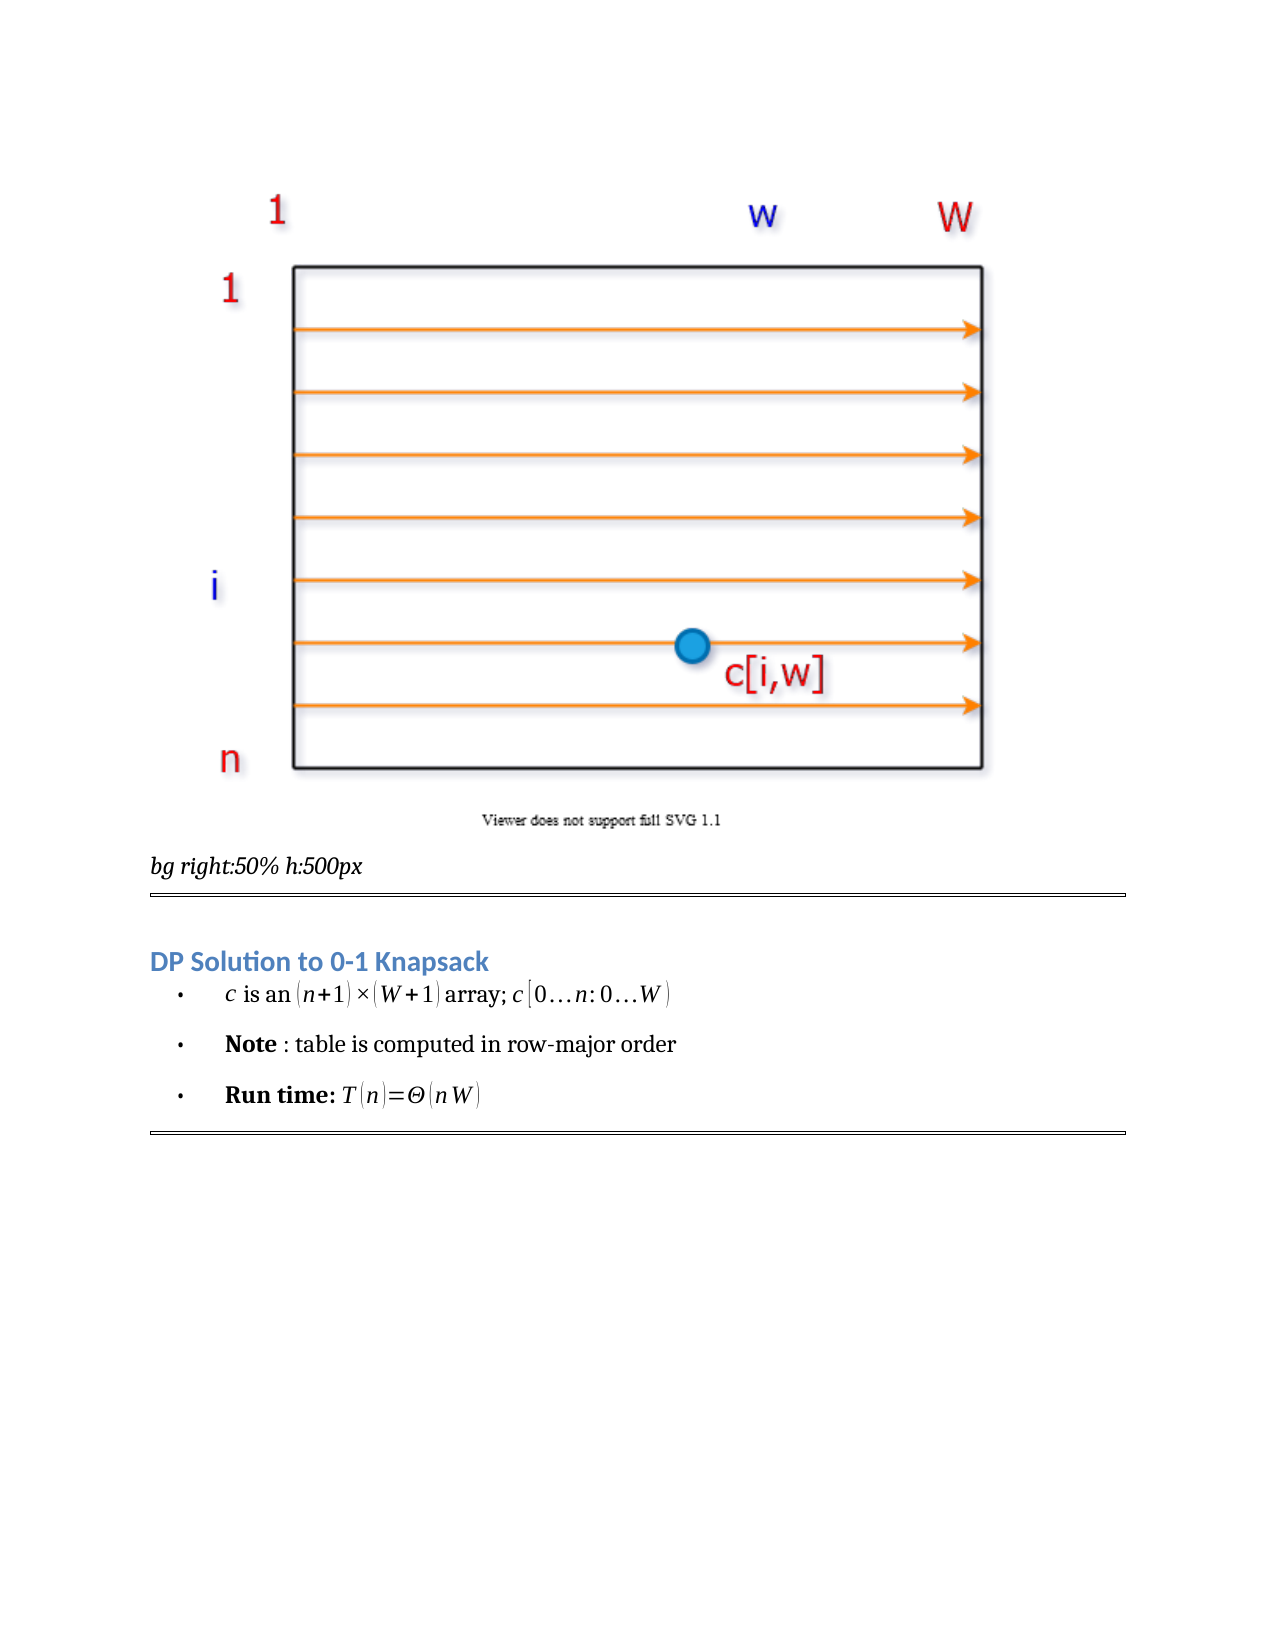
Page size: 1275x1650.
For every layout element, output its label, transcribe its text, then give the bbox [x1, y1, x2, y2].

list Note : table is computed in row-major order [175, 1030, 1125, 1059]
text bg right:50% h:500px [150, 852, 1125, 881]
picture [168, 150, 1033, 832]
list is an array; [175, 978, 1125, 1009]
list Run time: [175, 1079, 1125, 1110]
subtitle DP Solution to 0-1 Knapsack [150, 943, 1125, 978]
